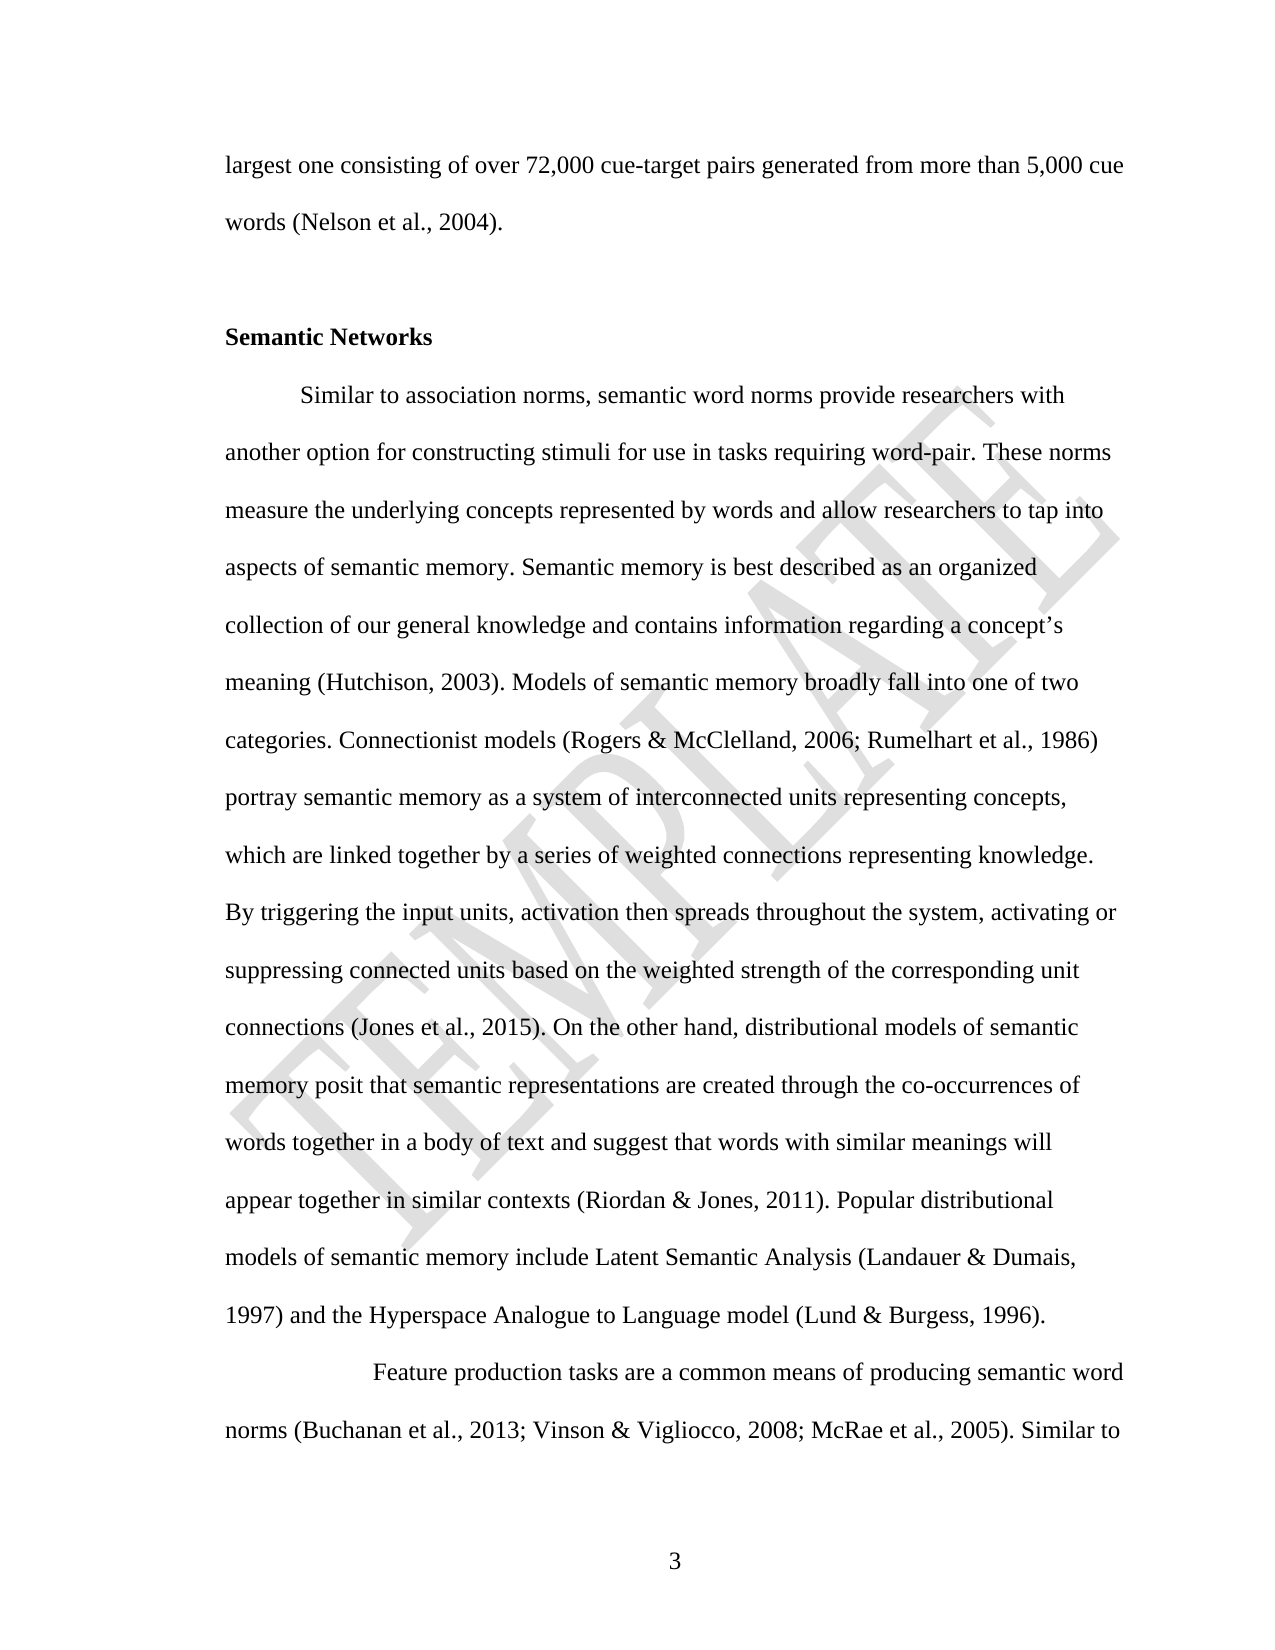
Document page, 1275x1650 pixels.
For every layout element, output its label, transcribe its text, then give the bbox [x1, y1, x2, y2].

text Semantic Networks [225, 322, 1125, 351]
text Similar to association norms, semantic word norms provide researchers with another option for constructing stimuli for use in tasks requiring word-pair. These norms measure the underlying concepts represented by words and allow researchers to tap into aspects of semantic memory. Semantic memory is best described as an organized collection of our general knowledge and contains information regarding a concept’s meaning (Hutchison, 2003). Models of semantic memory broadly fall into one of two categories. Connectionist models (Rogers & McClelland, 2006; Rumelhart et al., 1986) portray semantic memory as a system of interconnected units representing concepts, which are linked together by a series of weighted connections representing knowledge. By triggering the input units, activation then spreads throughout the system, activating or suppressing connected units based on the weighted strength of the corresponding unit connections (Jones et al., 2015). On the other hand, distributional models of semantic memory posit that semantic representations are created through the co-occurrences of words together in a body of text and suggest that words with similar meanings will appear together in similar contexts (Riordan & Jones, 2011). Popular distributional models of semantic memory include Latent Semantic Analysis (Landauer & Dumais, 1997) and the Hyperspace Analogue to Language model (Lund & Burgess, 1996). [225, 380, 1125, 1329]
